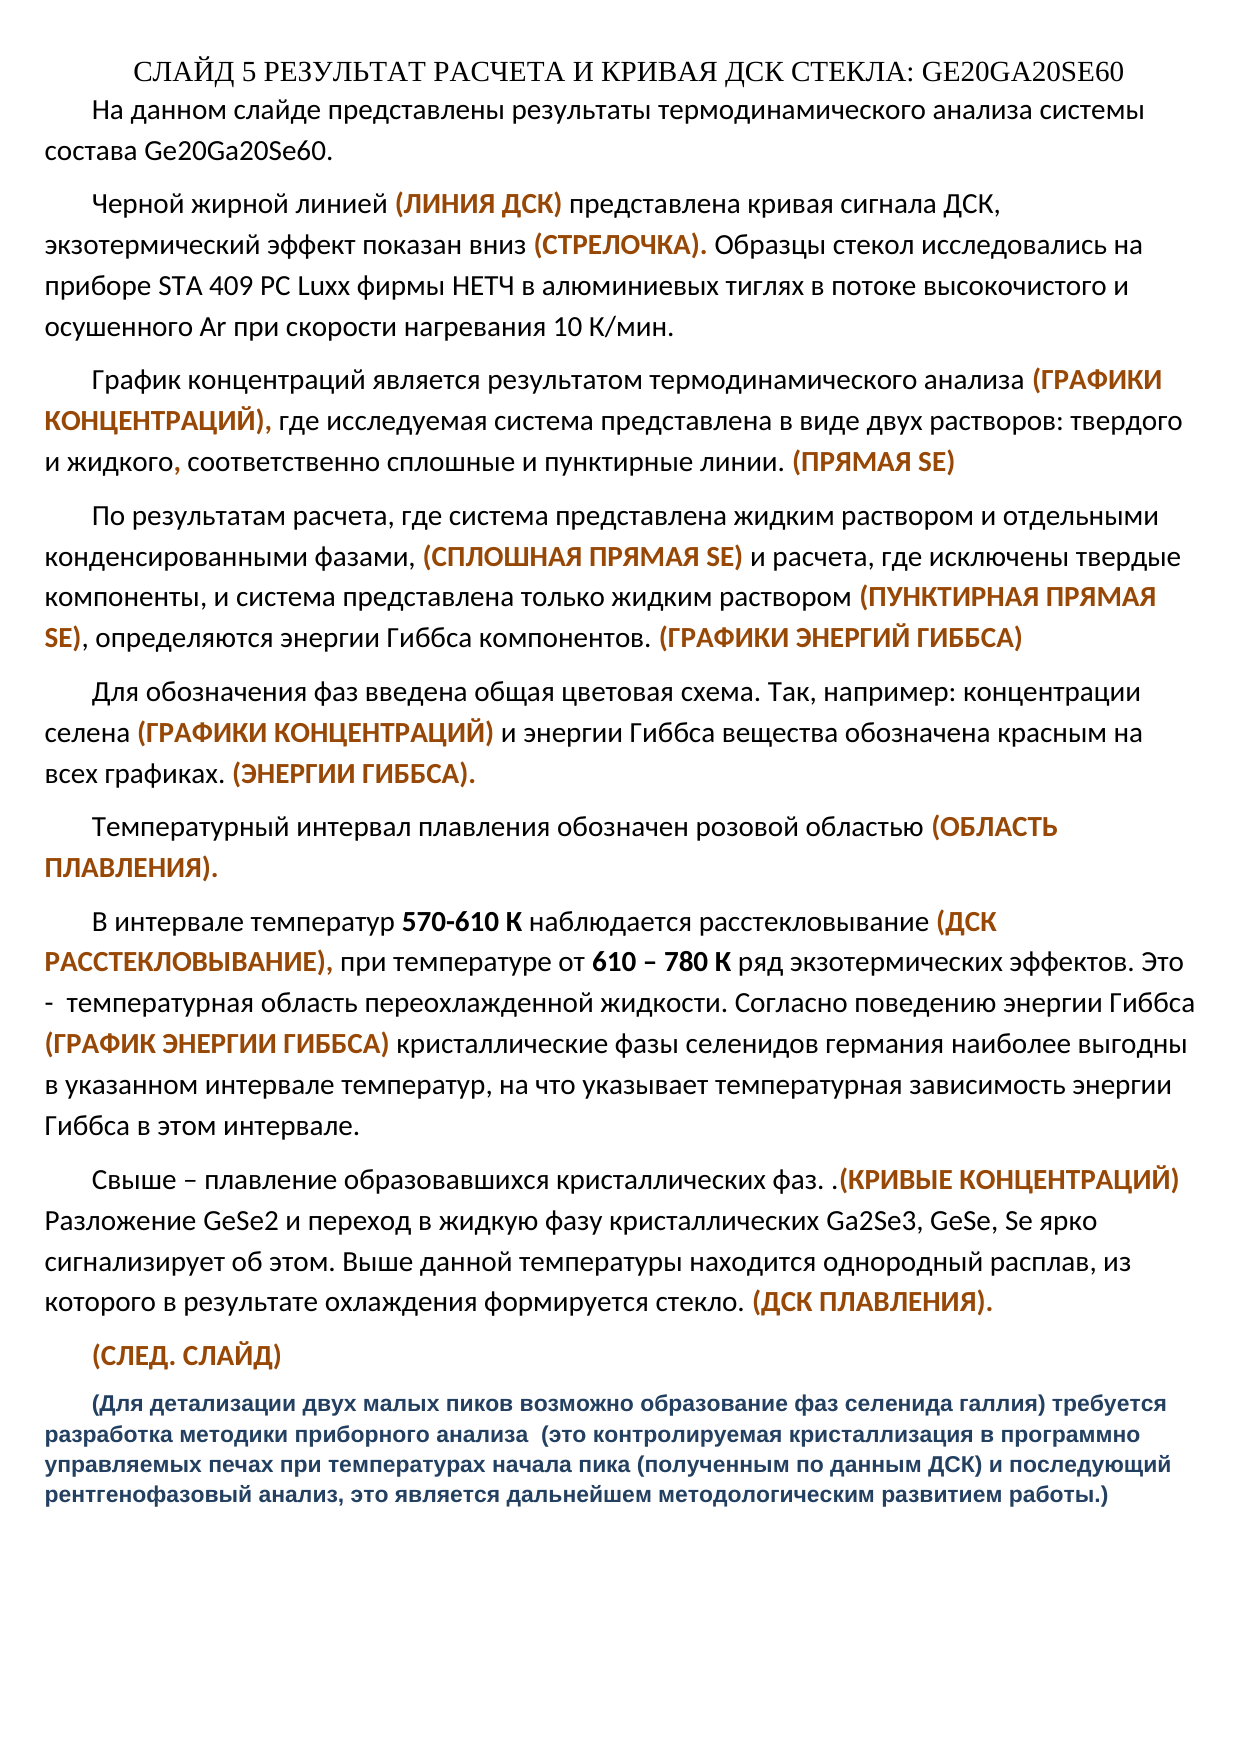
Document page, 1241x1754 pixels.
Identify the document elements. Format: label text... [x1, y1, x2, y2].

text Температурный интервал плавления обозначен розовой областью (область плавления). [44, 808, 1196, 885]
text График концентраций является результатом термодинамического анализа (ГРАФИКИ концентраций), где исследуемая система представлена в виде двух растворов: твердого и жидкого, соответственно сплошные и пунктирные линии. (ПРЯМАЯ Se) [44, 361, 1196, 479]
text (Для детализации двух малых пиков возможно образование фаз селенида галлия) требуется разработка методики приборного анализа (это контролируемая кристаллизация в программно управляемых печах при температурах начала пика (полученным по данным ДСК) и последующий рентгенофазовый анализ, это является дальнейшем методологическим развитием работы.) [44, 1390, 1196, 1507]
text Свыше – плавление образовавшихся кристаллических фаз. .(КРИВЫЕ концентраций) Разложение GeSe2 и переход в жидкую фазу кристаллических Ga2Se3, GeSe, Se ярко сигнализирует об этом. Выше данной температуры находится однородный расплав, из которого в результате охлаждения формируется стекло. (дск плавления). [44, 1161, 1196, 1319]
text Слайд 5 РЕЗУЛЬТАТ РАСЧЕТА И кривая ДСК СТЕКЛА: Ge20Ga20Se60 [133, 54, 1196, 88]
text Черной жирной линией (Линия ДСК) представлена кривая сигнала ДСК, экзотермический эффект показан вниз (Стрелочка). Образцы стекол исследовались на приборе STA 409 PC Luxx фирмы НЕТЧ в алюминиевых тиглях в потоке высокочистого и осушенного Ar при скорости нагревания 10 К/мин. [44, 185, 1196, 343]
text В интервале температур 570-610 К наблюдается расстекловывание (ДСК расстекловывание), при температуре от 610 – 780 К ряд экзотермических эффектов. Это - температурная область переохлажденной жидкости. Согласно поведению энергии Гиббса (График энергии Гиббса) кристаллические фазы селенидов германия наиболее выгодны в указанном интервале температур, на что указывает температурная зависимость энергии Гиббса в этом интервале. [44, 903, 1196, 1143]
text По результатам расчета, где система представлена жидким раствором и отдельными конденсированными фазами, (сплошная прямая Se) и расчета, где исключены твердые компоненты, и система представлена только жидким раствором (пунктирная прямая Se), определяются энергии Гиббса компонентов. (графики энергий гиббса) [44, 497, 1196, 655]
text Для обозначения фаз введена общая цветовая схема. Так, например: концентрации селена (ГРАФИКИ концентраций) и энергии Гиббса вещества обозначена красным на всех графиках. (Энергии гиббса). [44, 673, 1196, 790]
text На данном слайде представлены результаты термодинамического анализа системы состава Ge20Ga20Se60. [44, 91, 1196, 167]
text (СЛЕД. СЛАЙД) [44, 1337, 1196, 1373]
